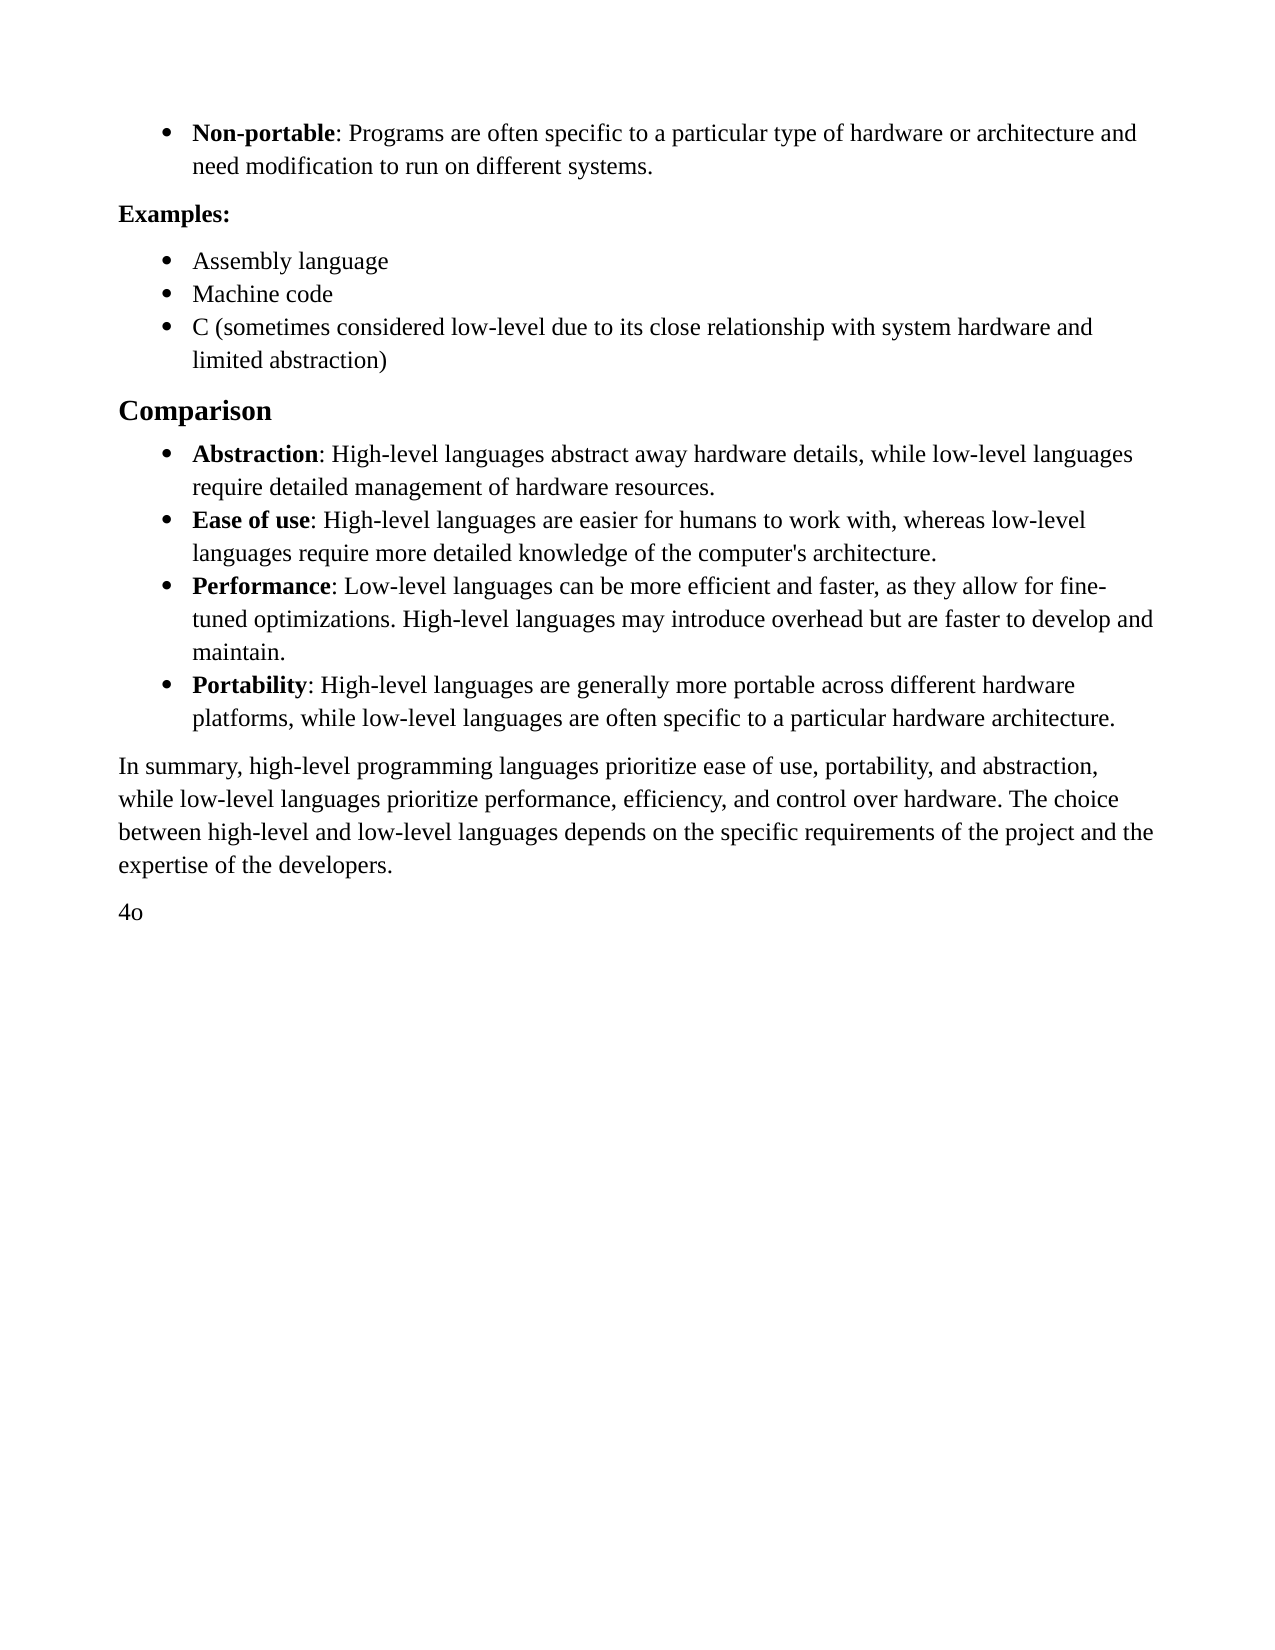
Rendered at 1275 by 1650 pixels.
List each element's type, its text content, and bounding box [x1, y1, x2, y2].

text 4o [118, 897, 1157, 926]
list Machine code [162, 279, 1157, 308]
list Assembly language [162, 246, 1157, 275]
list Portability: High-level languages are generally more portable across different hardware platforms, while low-level languages are often specific to a particular hardware architecture. [162, 670, 1157, 732]
list Abstraction: High-level languages abstract away hardware details, while low-level languages require detailed management of hardware resources. [162, 439, 1157, 501]
list C (sometimes considered low-level due to its close relationship with system hardware and limited abstraction) [162, 312, 1157, 374]
subtitle Comparison [118, 393, 1157, 427]
list Non-portable: Programs are often specific to a particular type of hardware or architecture and need modification to run on different systems. [162, 118, 1157, 180]
text In summary, high-level programming languages prioritize ease of use, portability, and abstraction, while low-level languages prioritize performance, efficiency, and control over hardware. The choice between high-level and low-level languages depends on the specific requirements of the project and the expertise of the developers. [118, 751, 1157, 879]
text Examples: [118, 199, 1157, 227]
list Performance: Low-level languages can be more efficient and faster, as they allow for fine-tuned optimizations. High-level languages may introduce overhead but are faster to develop and maintain. [162, 571, 1157, 666]
list Ease of use: High-level languages are easier for humans to work with, whereas low-level languages require more detailed knowledge of the computer's architecture. [162, 505, 1157, 567]
